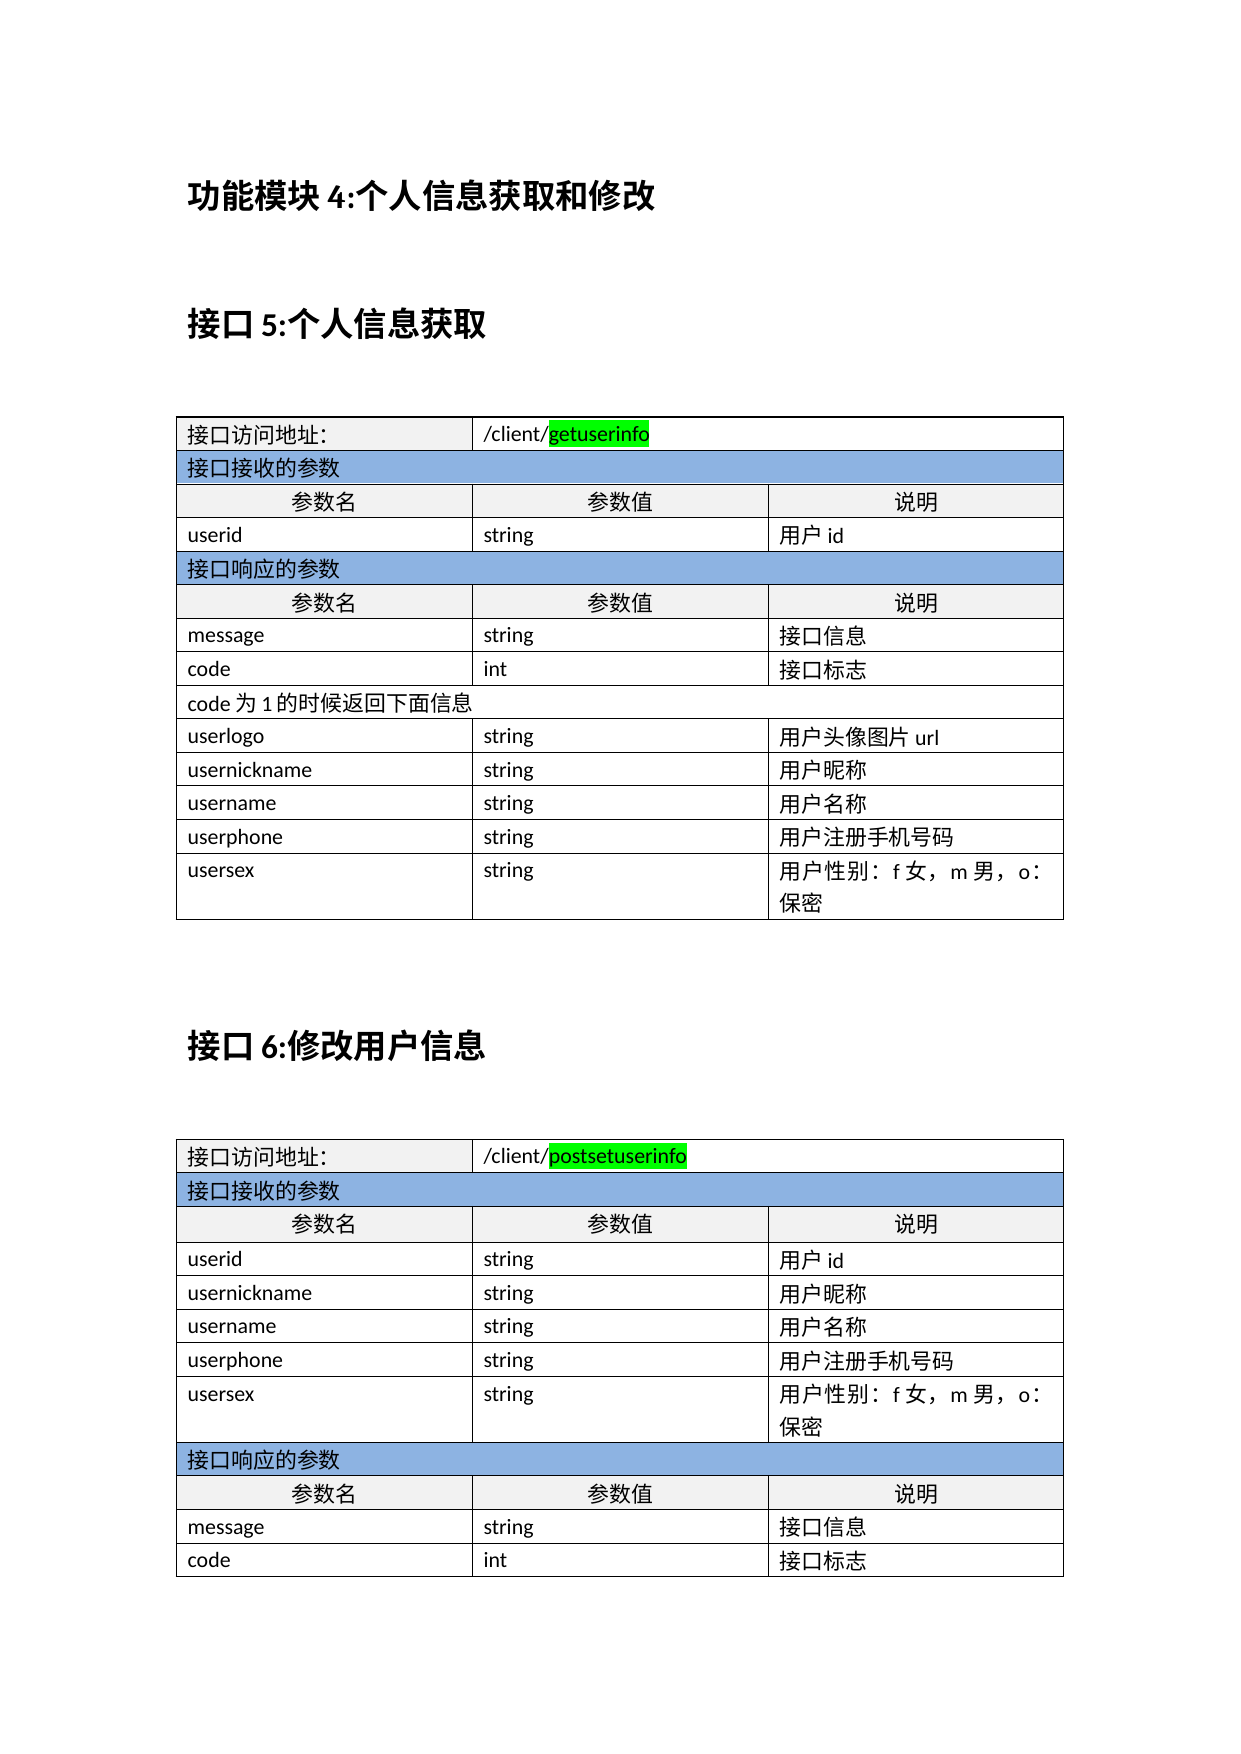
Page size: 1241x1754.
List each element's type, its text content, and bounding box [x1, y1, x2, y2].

table_cell message [177, 1510, 472, 1542]
table_cell 用户名称 [769, 1310, 1063, 1342]
table_cell string [473, 719, 768, 752]
table_cell 用户昵称 [769, 1276, 1063, 1309]
table_cell 接口响应的参数 [177, 552, 1063, 584]
table_cell usernickname [177, 753, 472, 785]
table_cell 说明 [769, 585, 1063, 618]
table_cell 用户昵称 [769, 753, 1063, 785]
table_cell 参数名 [177, 1207, 472, 1242]
table_cell 接口接收的参数 [177, 451, 1063, 483]
table_cell 用户id [769, 518, 1063, 551]
table_cell 参数名 [177, 1476, 472, 1509]
table_cell 接口接收的参数 [177, 1173, 1063, 1206]
table_cell string [473, 820, 768, 852]
subtitle 接口5:个人信息获取 [187, 289, 1053, 354]
table_cell userid [177, 518, 472, 551]
table_cell username [177, 1310, 472, 1342]
table_cell string [473, 786, 768, 819]
table_cell code为1的时候返回下面信息 [177, 686, 1063, 718]
table_cell usersex [177, 1377, 472, 1442]
table_cell code [177, 1544, 472, 1576]
table_header 接口访问地址： [177, 418, 472, 450]
table_cell usersex [177, 854, 472, 918]
table_cell 参数值 [473, 585, 768, 618]
table_cell 参数名 [177, 485, 472, 517]
table_cell 参数值 [473, 1207, 768, 1242]
table_cell string [473, 854, 768, 918]
table_cell 参数值 [473, 485, 768, 517]
table_cell 接口标志 [769, 1544, 1063, 1576]
table_cell 说明 [769, 1207, 1063, 1242]
table_cell message [177, 619, 472, 651]
table_cell 用户注册手机号码 [769, 820, 1063, 852]
table_cell 用户名称 [769, 786, 1063, 819]
table_cell int [473, 1544, 768, 1576]
table_cell 接口标志 [769, 652, 1063, 685]
table_cell 说明 [769, 485, 1063, 517]
table_cell string [473, 1510, 768, 1542]
table_cell userlogo [177, 719, 472, 752]
table_cell int [473, 652, 768, 685]
table_cell string [473, 619, 768, 651]
table_cell string [473, 1343, 768, 1376]
table_cell code [177, 652, 472, 685]
table_cell 参数值 [473, 1476, 768, 1509]
table_cell string [473, 518, 768, 551]
table_cell string [473, 753, 768, 785]
table_cell userphone [177, 1343, 472, 1376]
table_header /client/postsetuserinfo [473, 1140, 1063, 1172]
table_cell userphone [177, 820, 472, 852]
subtitle 接口6:修改用户信息 [187, 1012, 1053, 1077]
table_cell string [473, 1276, 768, 1309]
table_cell 参数名 [177, 585, 472, 618]
table_cell 用户性别：f女，m男，o：保密 [769, 854, 1063, 918]
table_cell 用户注册手机号码 [769, 1343, 1063, 1376]
table_cell 说明 [769, 1476, 1063, 1509]
table_header /client/getuserinfo [473, 418, 1063, 450]
table_cell string [473, 1310, 768, 1342]
subtitle 功能模块4:个人信息获取和修改 [187, 162, 1053, 227]
table_cell 用户头像图片url [769, 719, 1063, 752]
table_cell 接口信息 [769, 619, 1063, 651]
table_cell 接口响应的参数 [177, 1443, 1063, 1475]
table_cell 用户id [769, 1243, 1063, 1275]
table_cell username [177, 786, 472, 819]
table_header 接口访问地址： [177, 1140, 472, 1172]
table_cell string [473, 1243, 768, 1275]
table_cell 接口信息 [769, 1510, 1063, 1542]
table_cell userid [177, 1243, 472, 1275]
table_cell usernickname [177, 1276, 472, 1309]
table_cell string [473, 1377, 768, 1442]
table_cell 用户性别：f女，m男，o：保密 [769, 1377, 1063, 1442]
